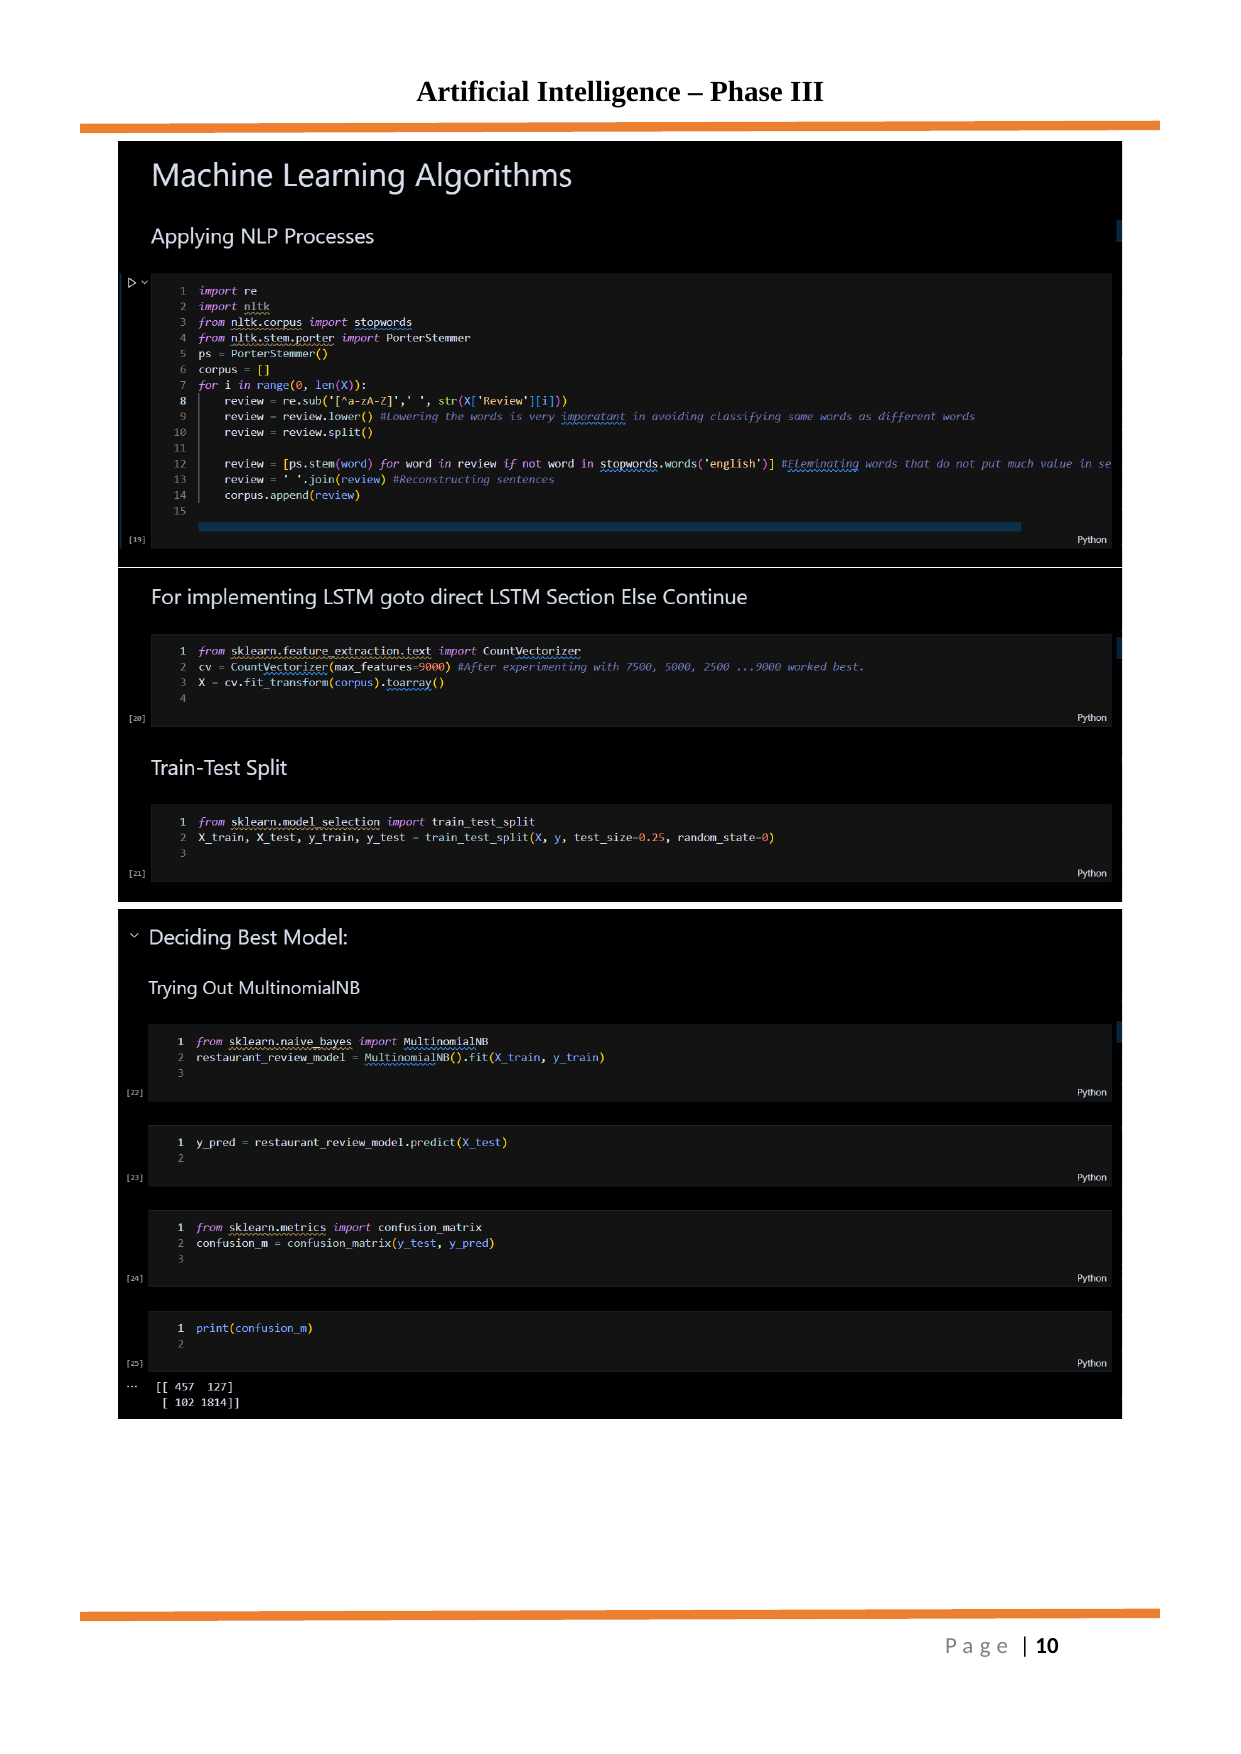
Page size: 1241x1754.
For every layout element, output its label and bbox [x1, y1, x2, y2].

picture [118, 568, 1123, 902]
picture [118, 909, 1123, 1419]
picture [118, 141, 1123, 567]
